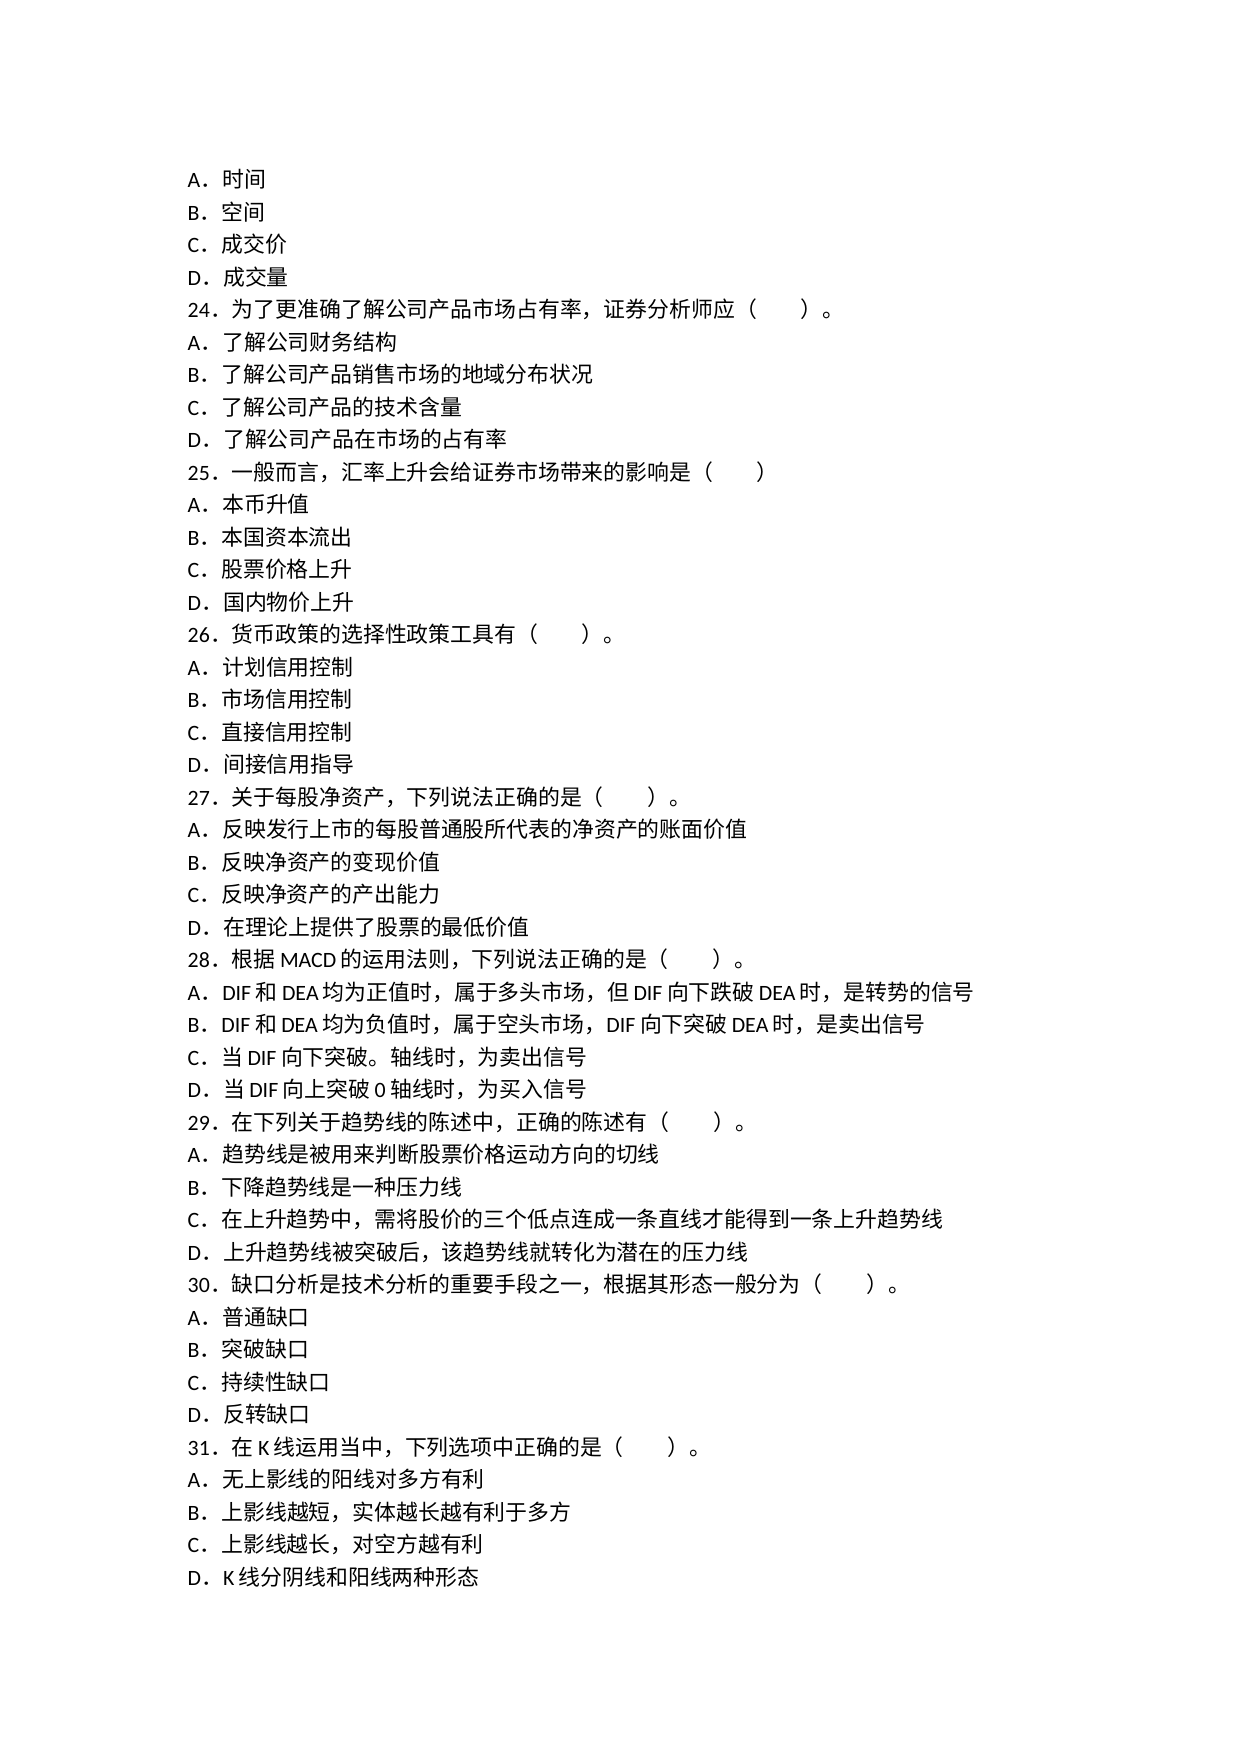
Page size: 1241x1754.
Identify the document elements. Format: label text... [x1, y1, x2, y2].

text B．本国资本流出 [187, 519, 1053, 552]
text A．趋势线是被用来判断股票价格运动方向的切线 [187, 1137, 1053, 1169]
text D．反转缺口 [187, 1397, 1053, 1429]
text D．当DIF向上突破0轴线时，为买入信号 [187, 1072, 1053, 1104]
text D．上升趋势线被突破后，该趋势线就转化为潜在的压力线 [187, 1234, 1053, 1267]
text 29．在下列关于趋势线的陈述中，正确的陈述有（ ）。 [187, 1104, 1053, 1137]
text 27．关于每股净资产，下列说法正确的是（ ）。 [187, 779, 1053, 812]
text B．DIF和DEA均为负值时，属于空头市场，DIF向下突破DEA时，是卖出信号 [187, 1007, 1053, 1039]
text C．在上升趋势中，需将股价的三个低点连成一条直线才能得到一条上升趋势线 [187, 1202, 1053, 1234]
text D．间接信用指导 [187, 747, 1053, 779]
text C．当DIF向下突破。轴线时，为卖出信号 [187, 1039, 1053, 1072]
text B．市场信用控制 [187, 682, 1053, 714]
text C．股票价格上升 [187, 552, 1053, 584]
text 26．货币政策的选择性政策工具有（ ）。 [187, 617, 1053, 649]
text B．空间 [187, 194, 1053, 227]
text A．反映发行上市的每股普通股所代表的净资产的账面价值 [187, 812, 1053, 844]
text A．时间 [187, 162, 1053, 194]
text C．了解公司产品的技术含量 [187, 389, 1053, 422]
text 24．为了更准确了解公司产品市场占有率，证券分析师应（ ）。 [187, 292, 1053, 324]
text B．反映净资产的变现价值 [187, 844, 1053, 877]
text 30．缺口分析是技术分析的重要手段之一，根据其形态一般分为（ ）。 [187, 1267, 1053, 1299]
text C．直接信用控制 [187, 714, 1053, 747]
text C．持续性缺口 [187, 1364, 1053, 1397]
text A．DIF和DEA均为正值时，属于多头市场，但DIF向下跌破DEA时，是转势的信号 [187, 974, 1053, 1007]
text 31．在K线运用当中，下列选项中正确的是（ ）。 [187, 1429, 1053, 1462]
text D．了解公司产品在市场的占有率 [187, 422, 1053, 454]
text B．了解公司产品销售市场的地域分布状况 [187, 357, 1053, 389]
text C．成交价 [187, 227, 1053, 259]
text B．下降趋势线是一种压力线 [187, 1169, 1053, 1202]
text D．成交量 [187, 259, 1053, 292]
text D．国内物价上升 [187, 584, 1053, 617]
text 28．根据MACD的运用法则，下列说法正确的是（ ）。 [187, 942, 1053, 974]
text D．在理论上提供了股票的最低价值 [187, 909, 1053, 942]
text A．本币升值 [187, 487, 1053, 519]
text A．普通缺口 [187, 1299, 1053, 1332]
text 25．一般而言，汇率上升会给证券市场带来的影响是（ ） [187, 454, 1053, 487]
text C．上影线越长，对空方越有利 [187, 1527, 1053, 1559]
text D．K线分阴线和阳线两种形态 [187, 1559, 1053, 1592]
text A．无上影线的阳线对多方有利 [187, 1462, 1053, 1494]
text A．计划信用控制 [187, 649, 1053, 682]
text B．上影线越短，实体越长越有利于多方 [187, 1494, 1053, 1527]
text A．了解公司财务结构 [187, 324, 1053, 357]
text B．突破缺口 [187, 1332, 1053, 1364]
text C．反映净资产的产出能力 [187, 877, 1053, 909]
